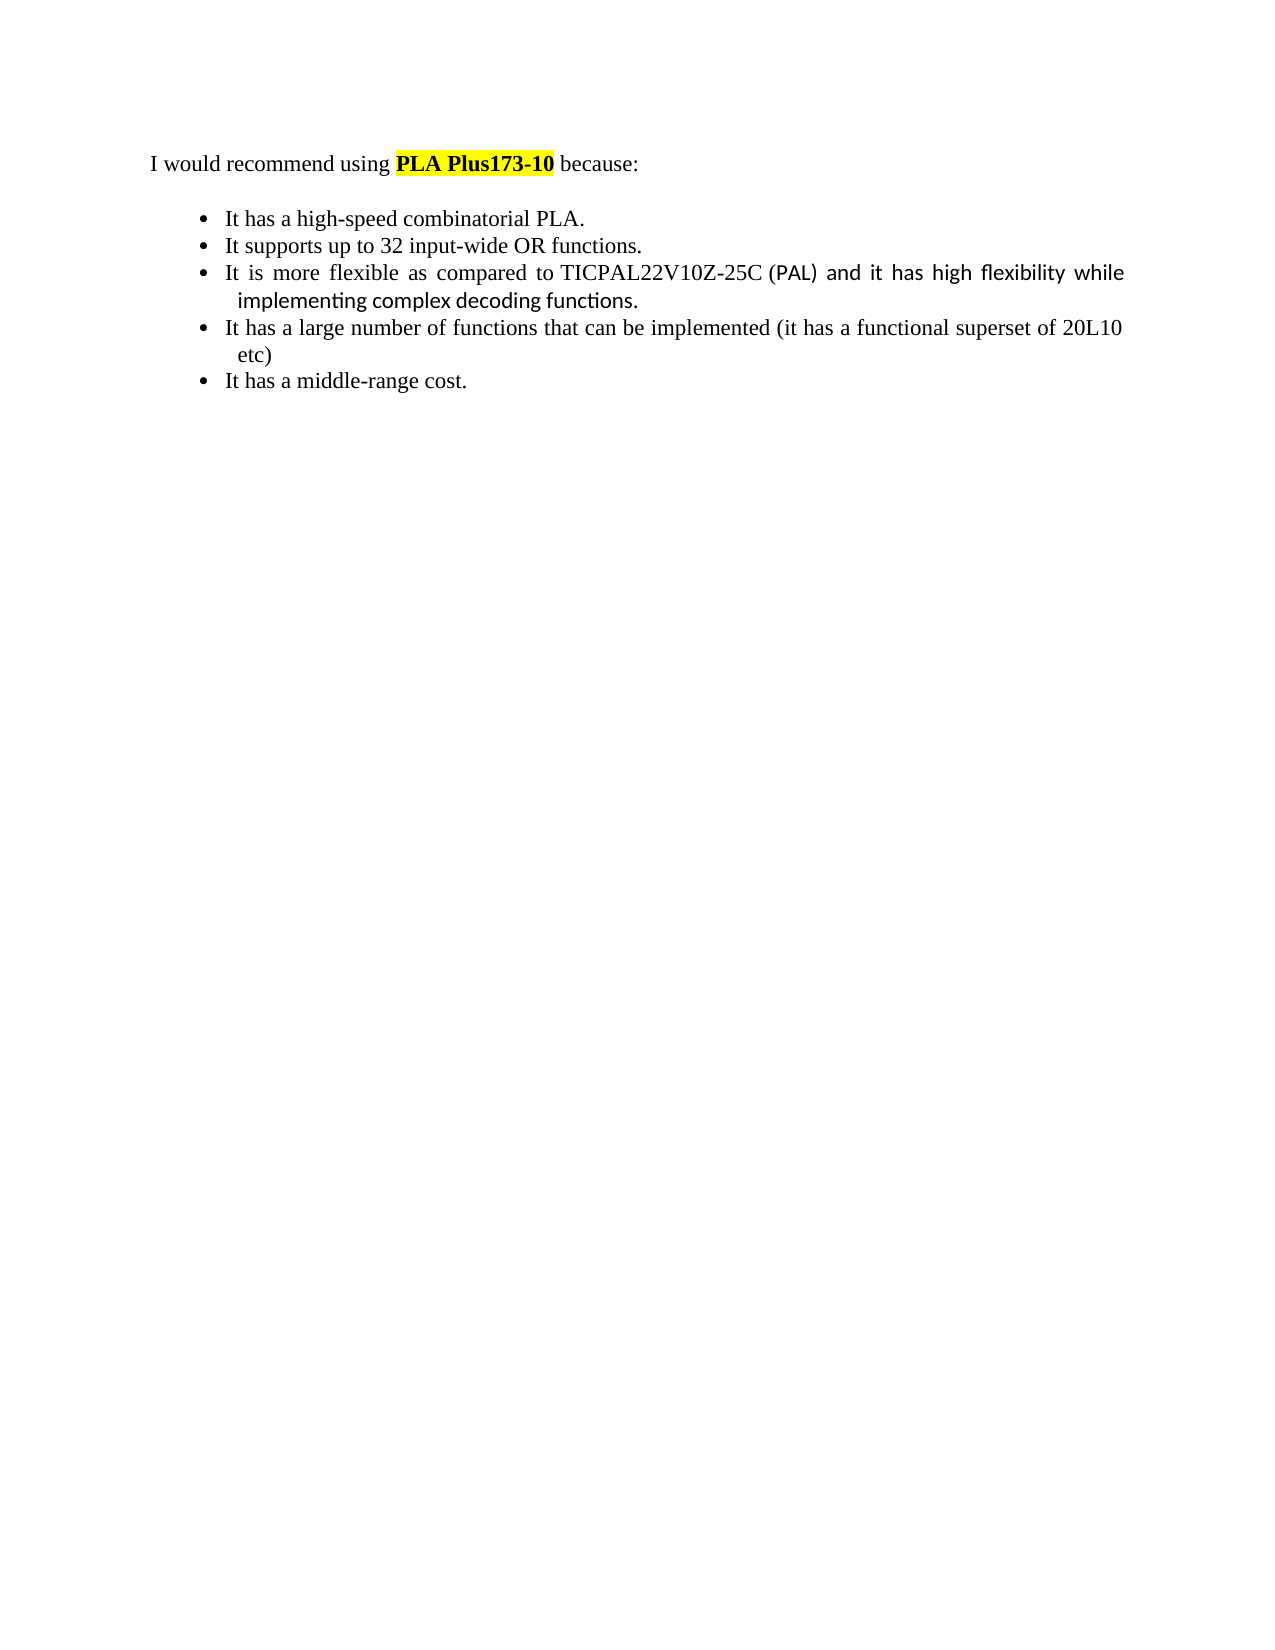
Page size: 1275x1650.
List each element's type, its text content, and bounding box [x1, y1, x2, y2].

text I would recommend using PLA Plus173-10 because: [554, 150, 1125, 176]
list It is more flexible as compared to TICPAL22V10Z-25C (PAL) and it has high flexibility while implementing complex decoding functions. [200, 258, 1125, 314]
list It has a large number of functions that can be implemented (it has a functional superset of 20L10 etc) [200, 314, 1125, 367]
list It has a middle-range cost. [200, 367, 1125, 393]
list It supports up to 32 input-wide OR functions. [200, 232, 1125, 258]
text I would recommend using PLA Plus173-10 because: [150, 150, 396, 176]
list It has a high-speed combinatorial PLA. [200, 206, 1125, 232]
